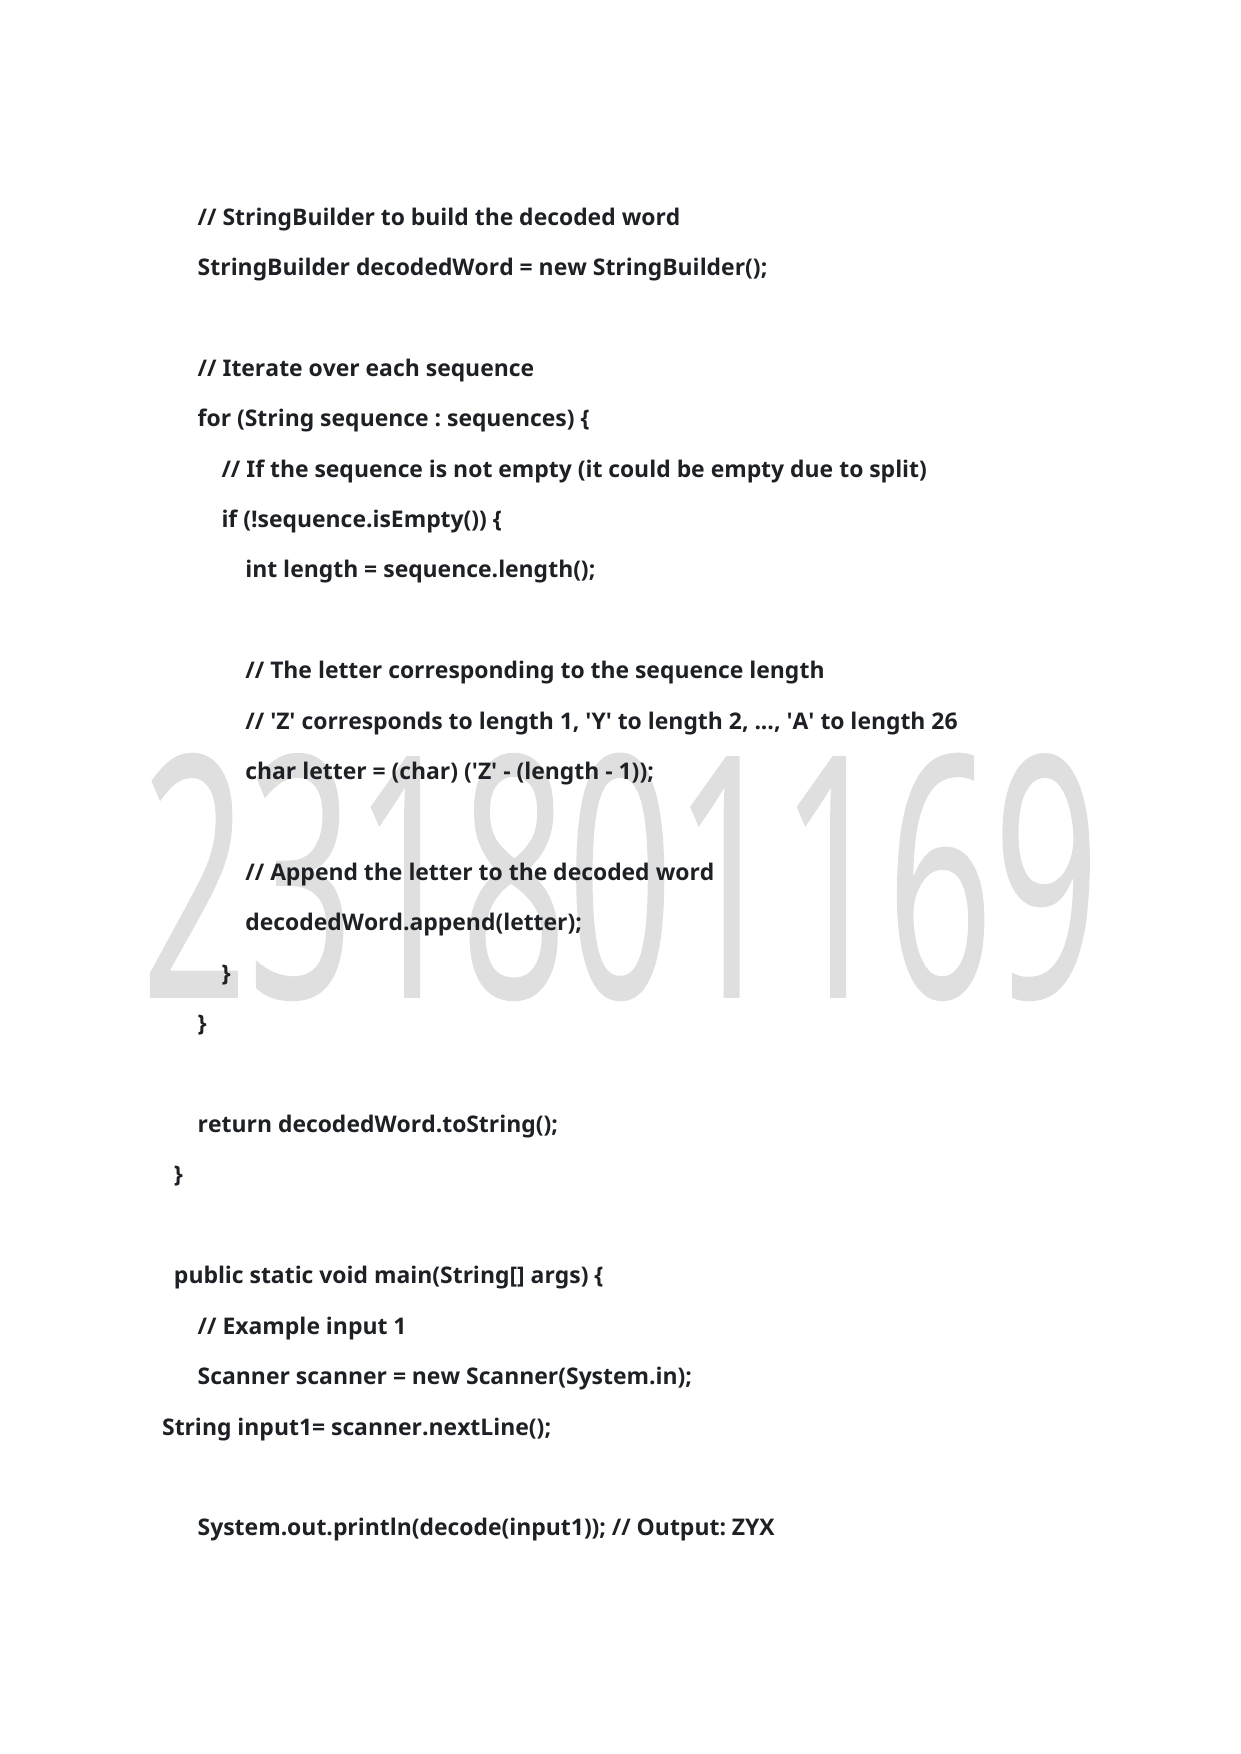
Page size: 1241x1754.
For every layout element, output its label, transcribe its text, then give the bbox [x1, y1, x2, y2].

text return decodedWord.toString(); [150, 1108, 1090, 1139]
text if (!sequence.isEmpty()) { [150, 503, 1090, 534]
text } [150, 1158, 1090, 1189]
text public static void main(String[] args) { [150, 1259, 1090, 1290]
text } [150, 1007, 1090, 1038]
text System.out.println(decode(input1)); // Output: ZYX [150, 1511, 1090, 1542]
text // The letter corresponding to the sequence length [150, 654, 1090, 685]
text } [150, 957, 1090, 988]
text // StringBuilder to build the decoded word [150, 200, 1090, 232]
text // 'Z' corresponds to length 1, 'Y' to length 2, ..., 'A' to length 26 [150, 704, 1090, 736]
text Scanner scanner = new Scanner(System.in); [150, 1360, 1090, 1391]
text char letter = (char) ('Z' - (length - 1)); [150, 755, 1090, 786]
text // Iterate over each sequence [150, 352, 1090, 383]
text String input1= scanner.nextLine(); [150, 1410, 1090, 1442]
text // If the sequence is not empty (it could be empty due to split) [150, 452, 1090, 484]
text StringBuilder decodedWord = new StringBuilder(); [150, 251, 1090, 282]
text for (String sequence : sequences) { [150, 402, 1090, 433]
text // Example input 1 [150, 1309, 1090, 1341]
text // Append the letter to the decoded word [150, 856, 1090, 887]
text int length = sequence.length(); [150, 553, 1090, 584]
text decodedWord.append(letter); [150, 906, 1090, 937]
